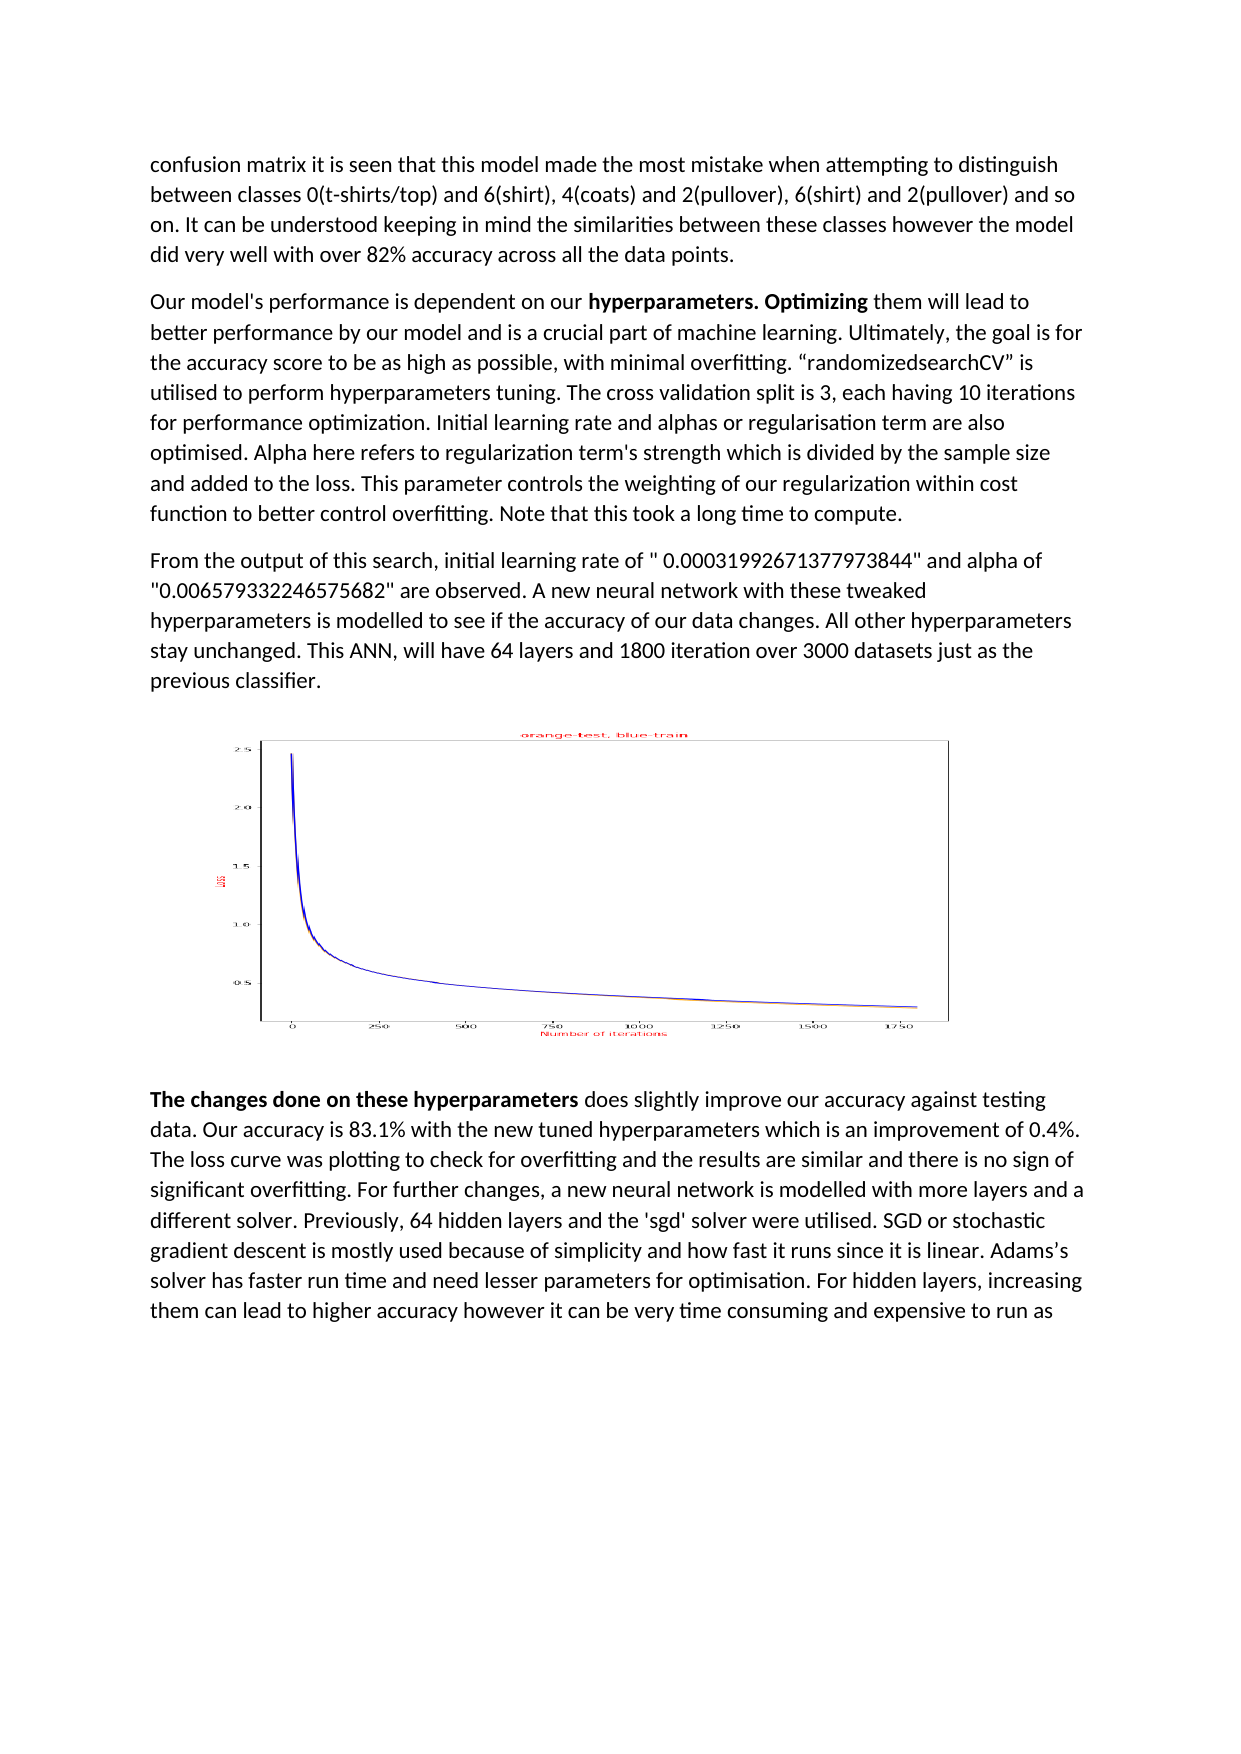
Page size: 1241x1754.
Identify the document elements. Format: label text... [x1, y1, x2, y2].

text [150, 150, 1090, 269]
text Our model's performance is dependent on our hyperparameters. Optimizing them will lead to better performance by our model and is a crucial part of machine learning. Ultimately, the goal is for the accuracy score to be as high as possible, with minimal overfitting. “randomizedsearchCV” is utilised to perform hyperparameters tuning. The cross validation split is 3, each having 10 iterations for performance optimization. Initial learning rate and alphas or regularisation term are also optimised. Alpha here refers to regularization term's strength which is divided by the sample size and added to the loss. This parameter controls the weighting of our regularization within cost function to better control overfitting. Note that this took a long time to compute. [150, 287, 1090, 527]
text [150, 1085, 1090, 1324]
picture [150, 696, 1037, 1067]
